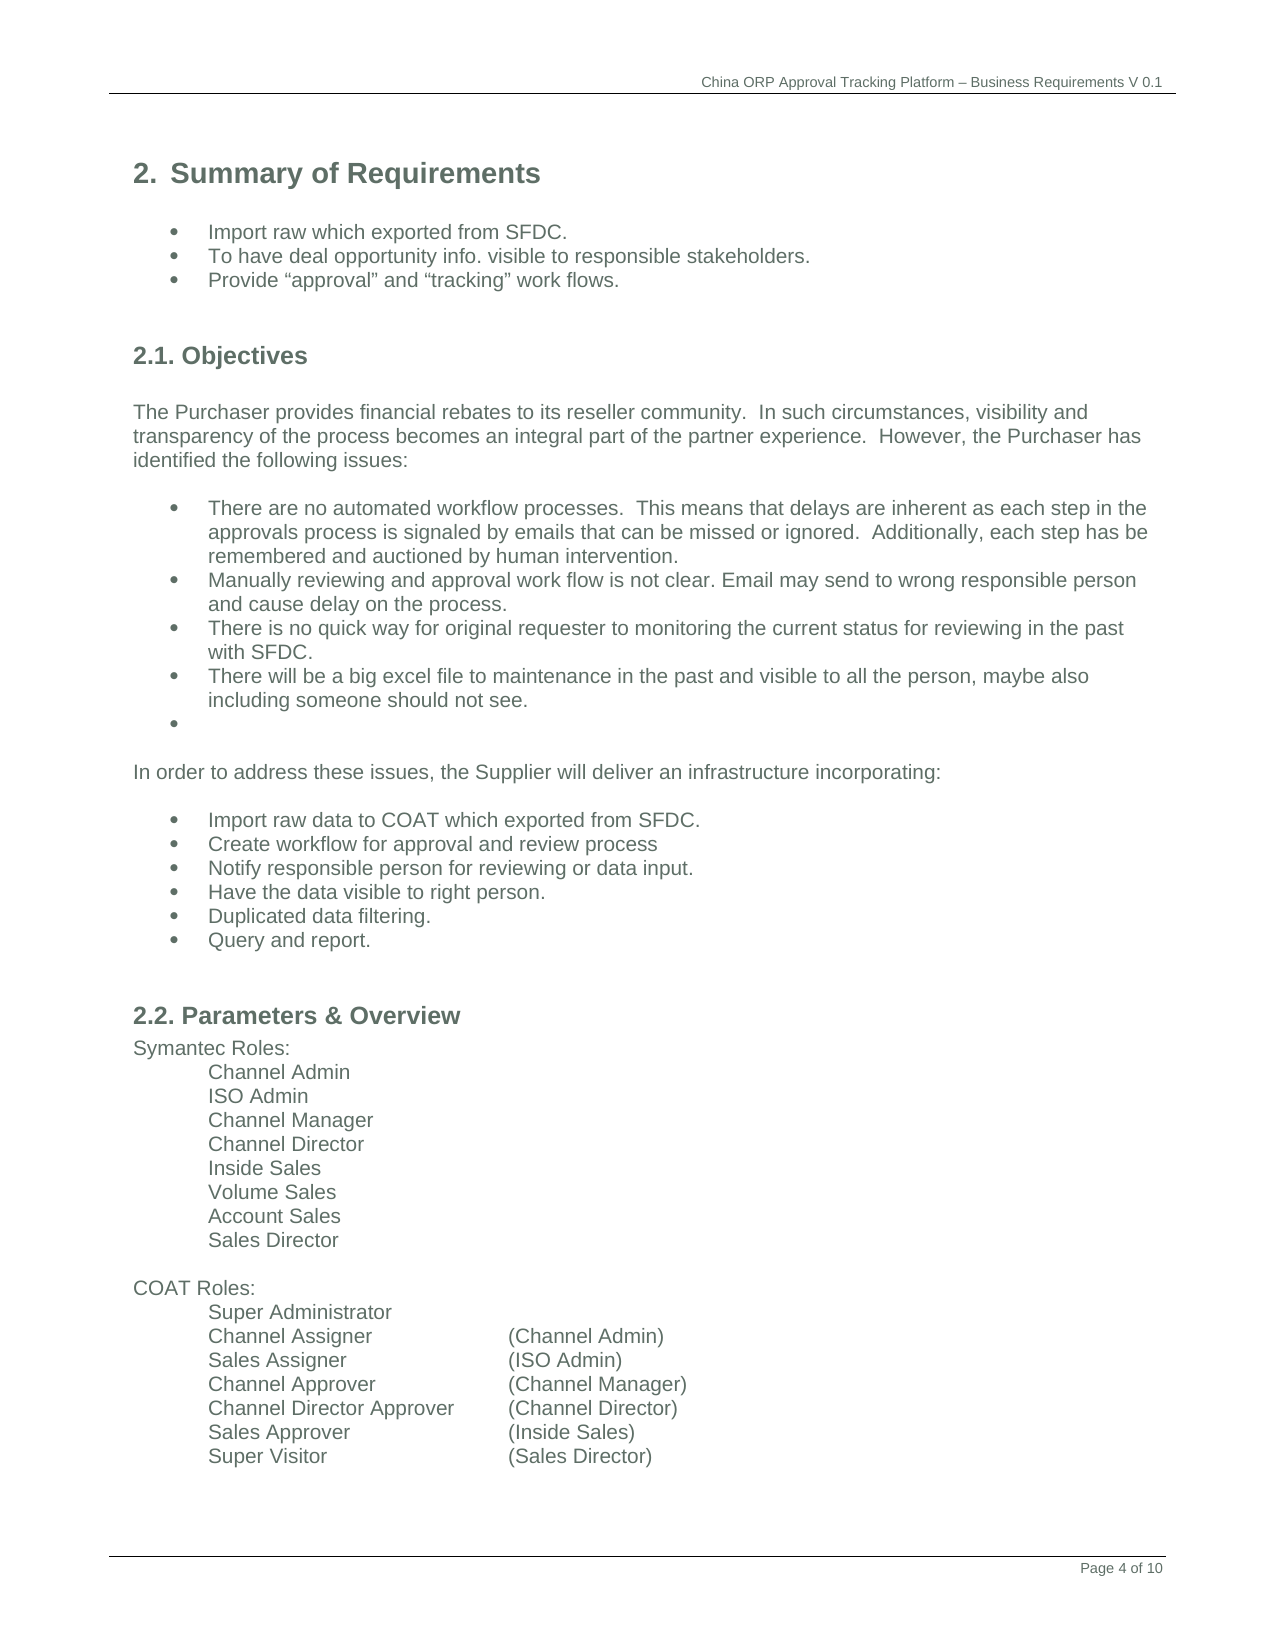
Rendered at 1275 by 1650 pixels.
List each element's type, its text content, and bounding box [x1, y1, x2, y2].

list Import raw data to COAT which exported from SFDC. [170, 808, 1163, 832]
text Super Visitor (Sales Director) [133, 1443, 1163, 1467]
text In order to address these issues, the Supplier will deliver an infrastructure incorporating: [133, 760, 1163, 784]
list Duplicated data filtering. [170, 904, 1163, 928]
text Channel Assigner (Channel Admin) [133, 1324, 1163, 1348]
list Query and report. [170, 928, 1163, 952]
text Account Sales [133, 1204, 1163, 1228]
text Volume Sales [133, 1180, 1163, 1204]
list Create workflow for approval and review process [170, 832, 1163, 856]
list Manually reviewing and approval work flow is not clear. Email may send to wrong responsible person and cause delay on the process. [170, 568, 1163, 616]
text Sales Approver (Inside Sales) [133, 1419, 1163, 1443]
list Provide “approval” and “tracking” work flows. [170, 268, 1163, 292]
text Inside Sales [133, 1156, 1163, 1180]
list There is no quick way for original requester to monitoring the current status for reviewing in the past with SFDC. [170, 616, 1163, 664]
text Channel Director [133, 1132, 1163, 1156]
text Symantec Roles: [133, 1036, 1163, 1060]
text Sales Director [133, 1228, 1163, 1252]
list To have deal opportunity info. visible to responsible stakeholders. [170, 244, 1163, 268]
subtitle 2.2. Parameters & Overview [133, 1001, 1163, 1030]
text Channel Admin [133, 1060, 1163, 1084]
list There are no automated workflow processes. This means that delays are inherent as each step in the approvals process is signaled by emails that can be missed or ignored. Additionally, each step has be remembered and auctioned by human intervention. [170, 496, 1163, 568]
text COAT Roles: [133, 1276, 1163, 1300]
list There will be a big excel file to maintenance in the past and visible to all the person, maybe also including someone should not see. [170, 664, 1163, 712]
text Channel Approver (Channel Manager) [133, 1372, 1163, 1396]
list Import raw which exported from SFDC. [170, 220, 1163, 244]
text Super Administrator [133, 1300, 1163, 1324]
list Notify responsible person for reviewing or data input. [170, 856, 1163, 880]
subtitle Summary of Requirements [133, 156, 1163, 190]
text Channel Director Approver (Channel Director) [133, 1396, 1163, 1419]
subtitle 2.1. Objectives [133, 341, 1163, 370]
text The Purchaser provides financial rebates to its reseller community. In such circumstances, visibility and transparency of the process becomes an integral part of the partner experience. However, the Purchaser has identified the following issues: [133, 400, 1163, 472]
text ISO Admin [133, 1084, 1163, 1108]
list Have the data visible to right person. [170, 880, 1163, 904]
text Channel Manager [133, 1108, 1163, 1132]
text Sales Assigner (ISO Admin) [133, 1348, 1163, 1372]
